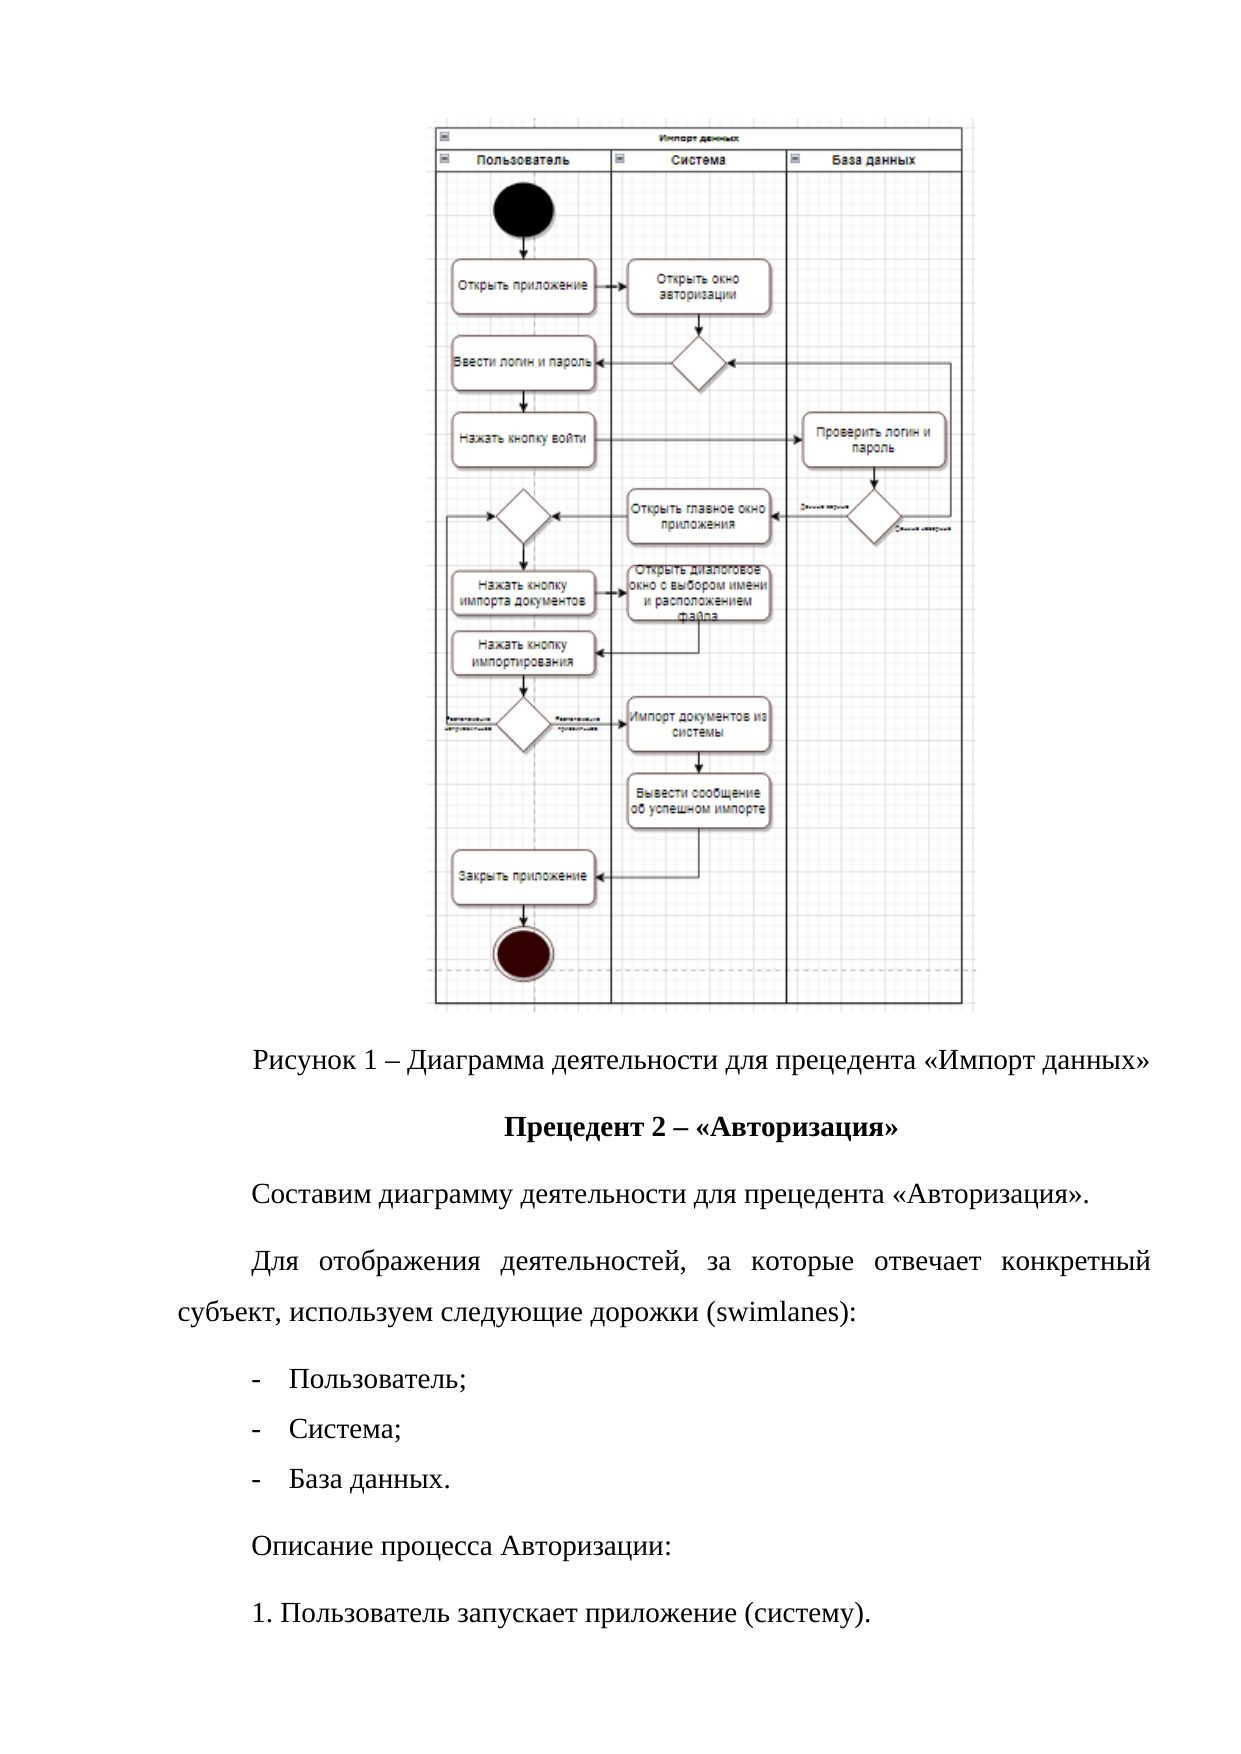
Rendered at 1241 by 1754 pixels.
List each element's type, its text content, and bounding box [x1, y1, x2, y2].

list База данных. [251, 1461, 1152, 1495]
text Для отображения деятельностей, за которые отвечает конкретный субъект, используем следующие дорожки (swimlanes): [177, 1243, 1152, 1327]
text Прецедент 2 – «Авторизация» [177, 1109, 1152, 1143]
text Описание процесса Авторизации: [177, 1528, 1152, 1562]
list Пользователь; [251, 1361, 1152, 1394]
picture [426, 118, 977, 1012]
list Система; [251, 1411, 1152, 1444]
text 1. Пользователь запускает приложение (систему). [177, 1595, 1152, 1629]
text Составим диаграмму деятельности для прецедента «Авторизация». [177, 1176, 1152, 1210]
text Рисунок 1 – Диаграмма деятельности для прецедента «Импорт данных» [177, 1042, 1152, 1076]
